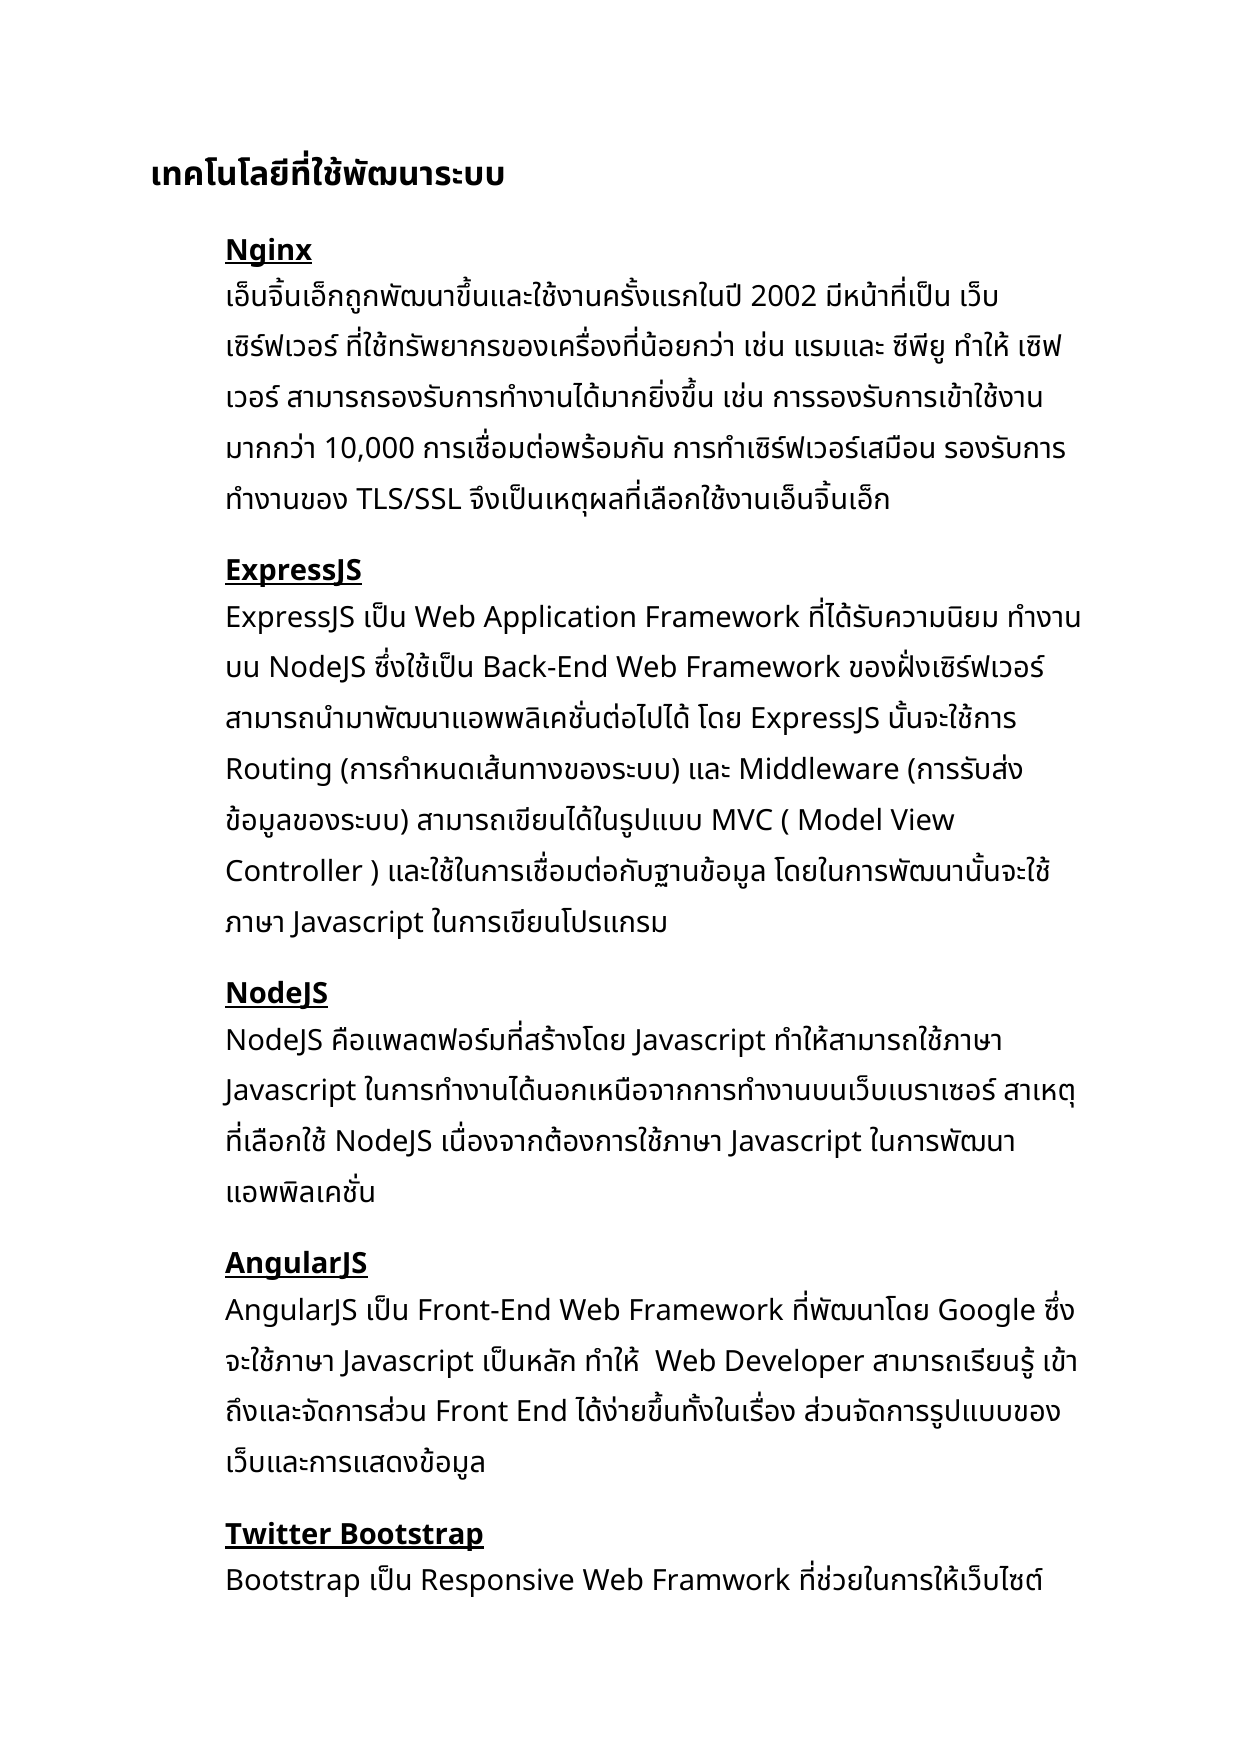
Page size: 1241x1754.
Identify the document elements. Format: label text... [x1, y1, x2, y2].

text ExpressJS ExpressJS เป็น Web Application Framework ที่ได้รับความนิยม ทำงานบน NodeJS ซึ่งใช้เป็น Back-End Web Framework ของฝั่งเซิร์ฟเวอร์ สามารถนำมาพัฒนาแอพพลิเคชั่นต่อไปได้ โดย ExpressJS นั้นจะใช้การ Routing (การกำหนดเส้นทางของระบบ) และ Middleware (การรับส่งข้อมูลของระบบ) สามารถเขียนได้ในรูปแบบ MVC ( Model View Controller ) และใช้ในการเชื่อมต่อกับฐานข้อมูล โดยในการพัฒนานั้นจะใช้ภาษา Javascript ในการเขียนโปรแกรม [225, 549, 1090, 945]
text NodeJS NodeJS คือแพลตฟอร์มที่สร้างโดย Javascript ทำให้สามารถใช้ภาษา Javascript ในการทำงานได้นอกเหนือจากการทำงานบนเว็บเบราเซอร์ สาเหตุที่เลือกใช้ NodeJS เนื่องจากต้องการใช้ภาษา Javascript ในการพัฒนาแอพพิลเคชั่น [225, 972, 1090, 1215]
text Nginx เอ็นจิ้นเอ็กถูกพัฒนาขึ้นและใช้งานครั้งแรกในปี 2002 มีหน้าที่เป็น เว็บเซิร์ฟเวอร์ ที่ใช้ทรัพยากรของเครื่องที่น้อยกว่า เช่น แรมและ ซีพียู ทำให้ เซิฟเวอร์ สามารถรองรับการทำงานได้มากยิ่งขึ้น เช่น การรองรับการเข้าใช้งานมากกว่า 10,000 การเชื่อมต่อพร้อมกัน การทำเซิร์ฟเวอร์เสมือน รองรับการทำงานของ TLS/SSL จึงเป็นเหตุผลที่เลือกใช้งานเอ็นจิ้นเอ็ก [225, 229, 1090, 522]
text เทคโนโลยีที่ใช้พัฒนาระบบ [150, 150, 1090, 200]
text AngularJS AngularJS เป็น Front-End Web Framework ที่พัฒนาโดย Google ซึ่งจะใช้ภาษา Javascript เป็นหลัก ทำให้ Web Developer สามารถเรียนรู้ เข้าถึงและจัดการส่วน Front End ได้ง่ายขึ้นทั้งในเรื่อง ส่วนจัดการรูปแบบของเว็บและการแสดงข้อมูล [225, 1243, 1090, 1486]
